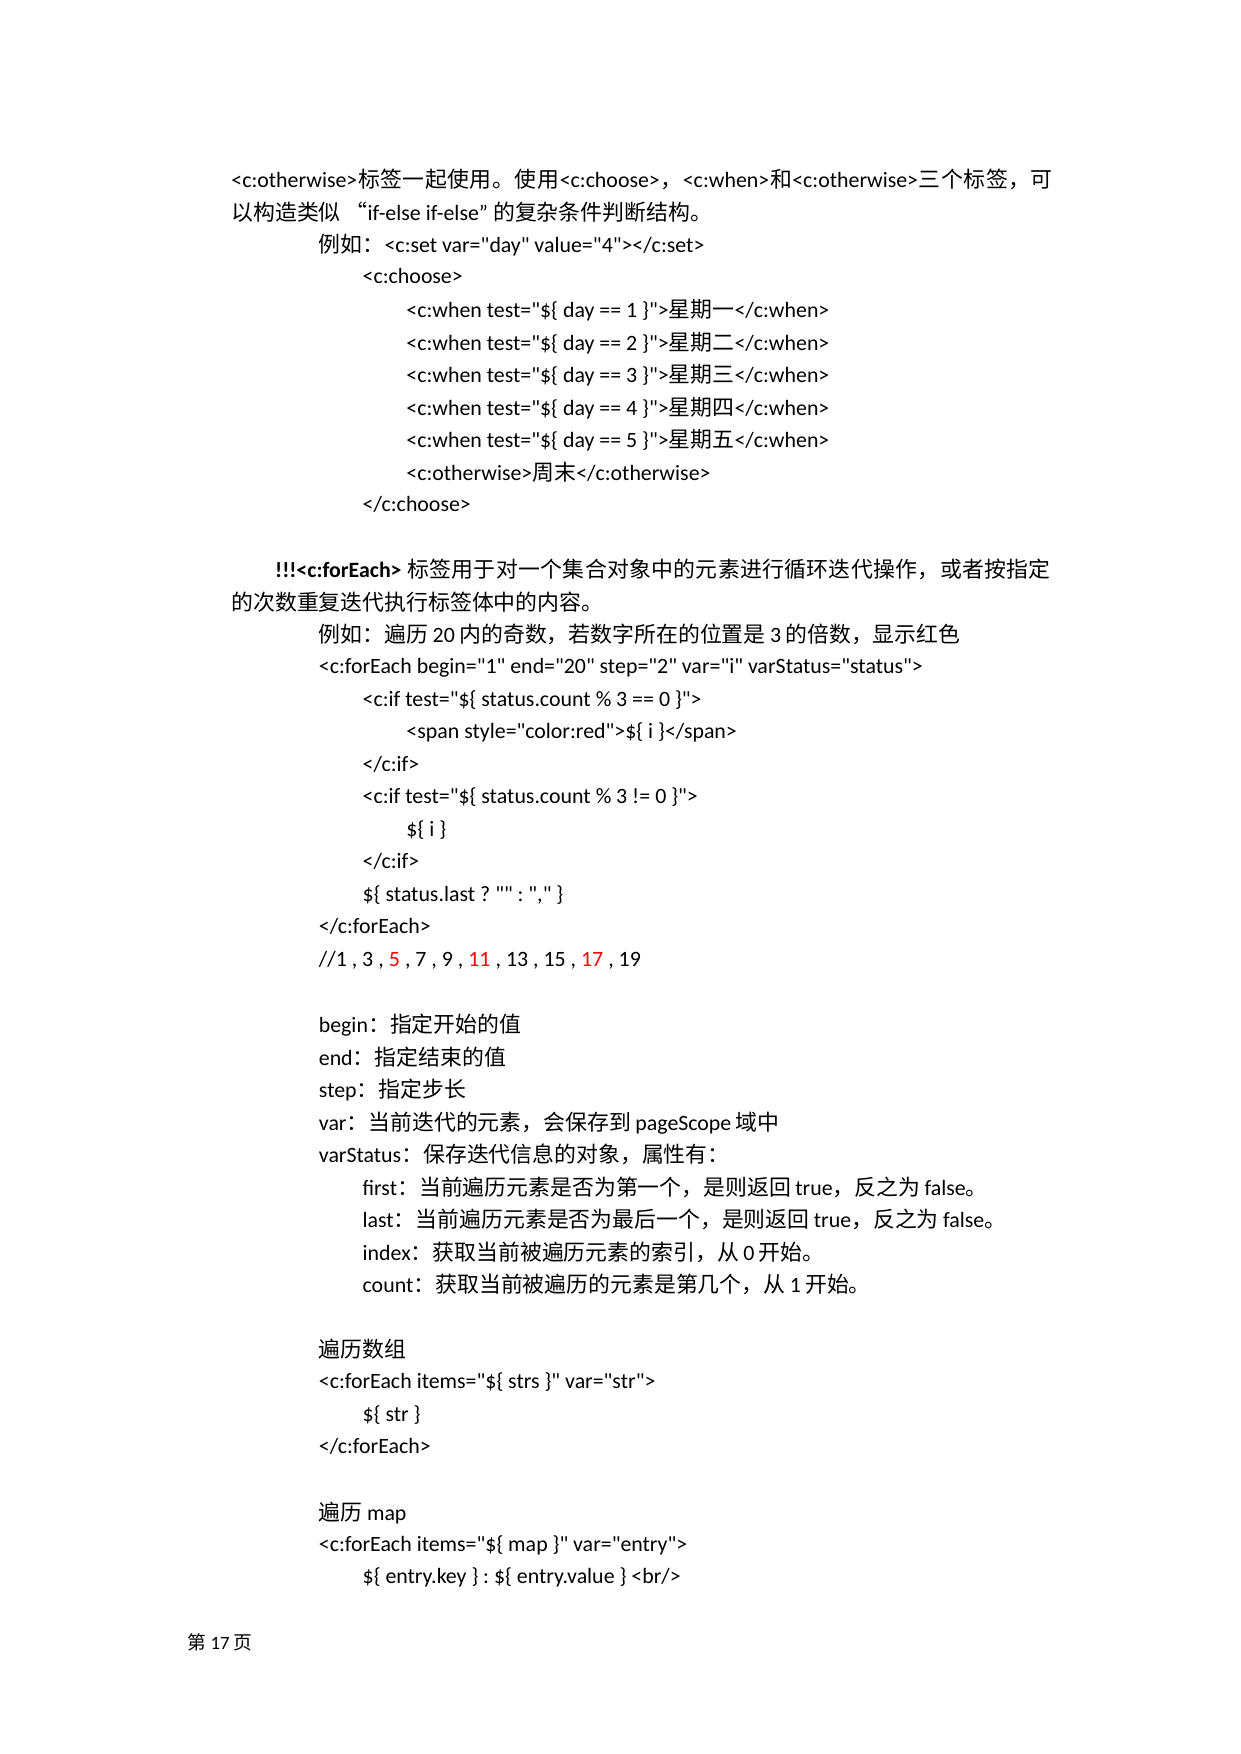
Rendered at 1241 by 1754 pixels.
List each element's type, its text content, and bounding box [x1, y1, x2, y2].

text <c:forEach begin="1" end="20" step="2" var="i" varStatus="status"> [275, 649, 1053, 682]
text ${ status.last ? "" : "," } [275, 877, 1053, 909]
text </c:choose> [275, 487, 1053, 519]
text 遍历数组 [275, 1332, 1053, 1364]
text varStatus：保存迭代信息的对象，属性有： [275, 1137, 1053, 1169]
text index：获取当前被遍历元素的索引，从0开始。 [319, 1234, 1053, 1267]
text 遍历map [275, 1494, 1053, 1527]
text </c:if> [275, 844, 1053, 877]
text <c:if test="${ status.count % 3 == 0 }"> [275, 682, 1053, 714]
text </c:forEach> [275, 909, 1053, 942]
text count：获取当前被遍历的元素是第几个，从1开始。 [319, 1267, 1053, 1299]
text <c:choose> [275, 259, 1053, 292]
text step：指定步长 [275, 1072, 1053, 1104]
text <c:forEach items="${ map }" var="entry"> [275, 1527, 1053, 1559]
text ${ entry.key } : ${ entry.value } <br/> [275, 1559, 1053, 1592]
text </c:forEach> [275, 1429, 1053, 1462]
text <c:if test="${ status.count % 3 != 0 }"> [275, 779, 1053, 812]
text <c:when test="${ day == 1 }">星期一</c:when> [275, 292, 1053, 324]
text end：指定结束的值 [275, 1039, 1053, 1072]
text 例如：遍历20内的奇数，若数字所在的位置是3的倍数，显示红色 [275, 617, 1053, 649]
text <c:when test="${ day == 5 }">星期五</c:when> [275, 422, 1053, 454]
text begin：指定开始的值 [275, 1007, 1053, 1039]
text last：当前遍历元素是否为最后一个，是则返回true，反之为false。 [319, 1202, 1053, 1234]
text <c:when test="${ day == 2 }">星期二</c:when> [275, 324, 1053, 357]
text 例如：<c:set var="day" value="4"></c:set> [275, 227, 1053, 259]
text //1 , 3 , 5 , 7 , 9 , 11 , 13 , 15 , 17 , 19 [275, 942, 1053, 974]
text ${ str } [275, 1397, 1053, 1429]
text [231, 162, 1053, 227]
text var：当前迭代的元素，会保存到pageScope域中 [275, 1104, 1053, 1137]
text <c:when test="${ day == 4 }">星期四</c:when> [275, 389, 1053, 422]
text <c:when test="${ day == 3 }">星期三</c:when> [275, 357, 1053, 389]
text !!!<c:forEach> 标签用于对一个集合对象中的元素进行循环迭代操作，或者按指定的次数重复迭代执行标签体中的内容。 [231, 552, 1053, 617]
text <c:otherwise>周末</c:otherwise> [275, 454, 1053, 487]
text <c:forEach items="${ strs }" var="str"> [275, 1364, 1053, 1397]
text first：当前遍历元素是否为第一个，是则返回true，反之为false。 [319, 1169, 1053, 1202]
text ${ i } [275, 812, 1053, 844]
text </c:if> [275, 747, 1053, 779]
text <span style="color:red">${ i }</span> [275, 714, 1053, 747]
